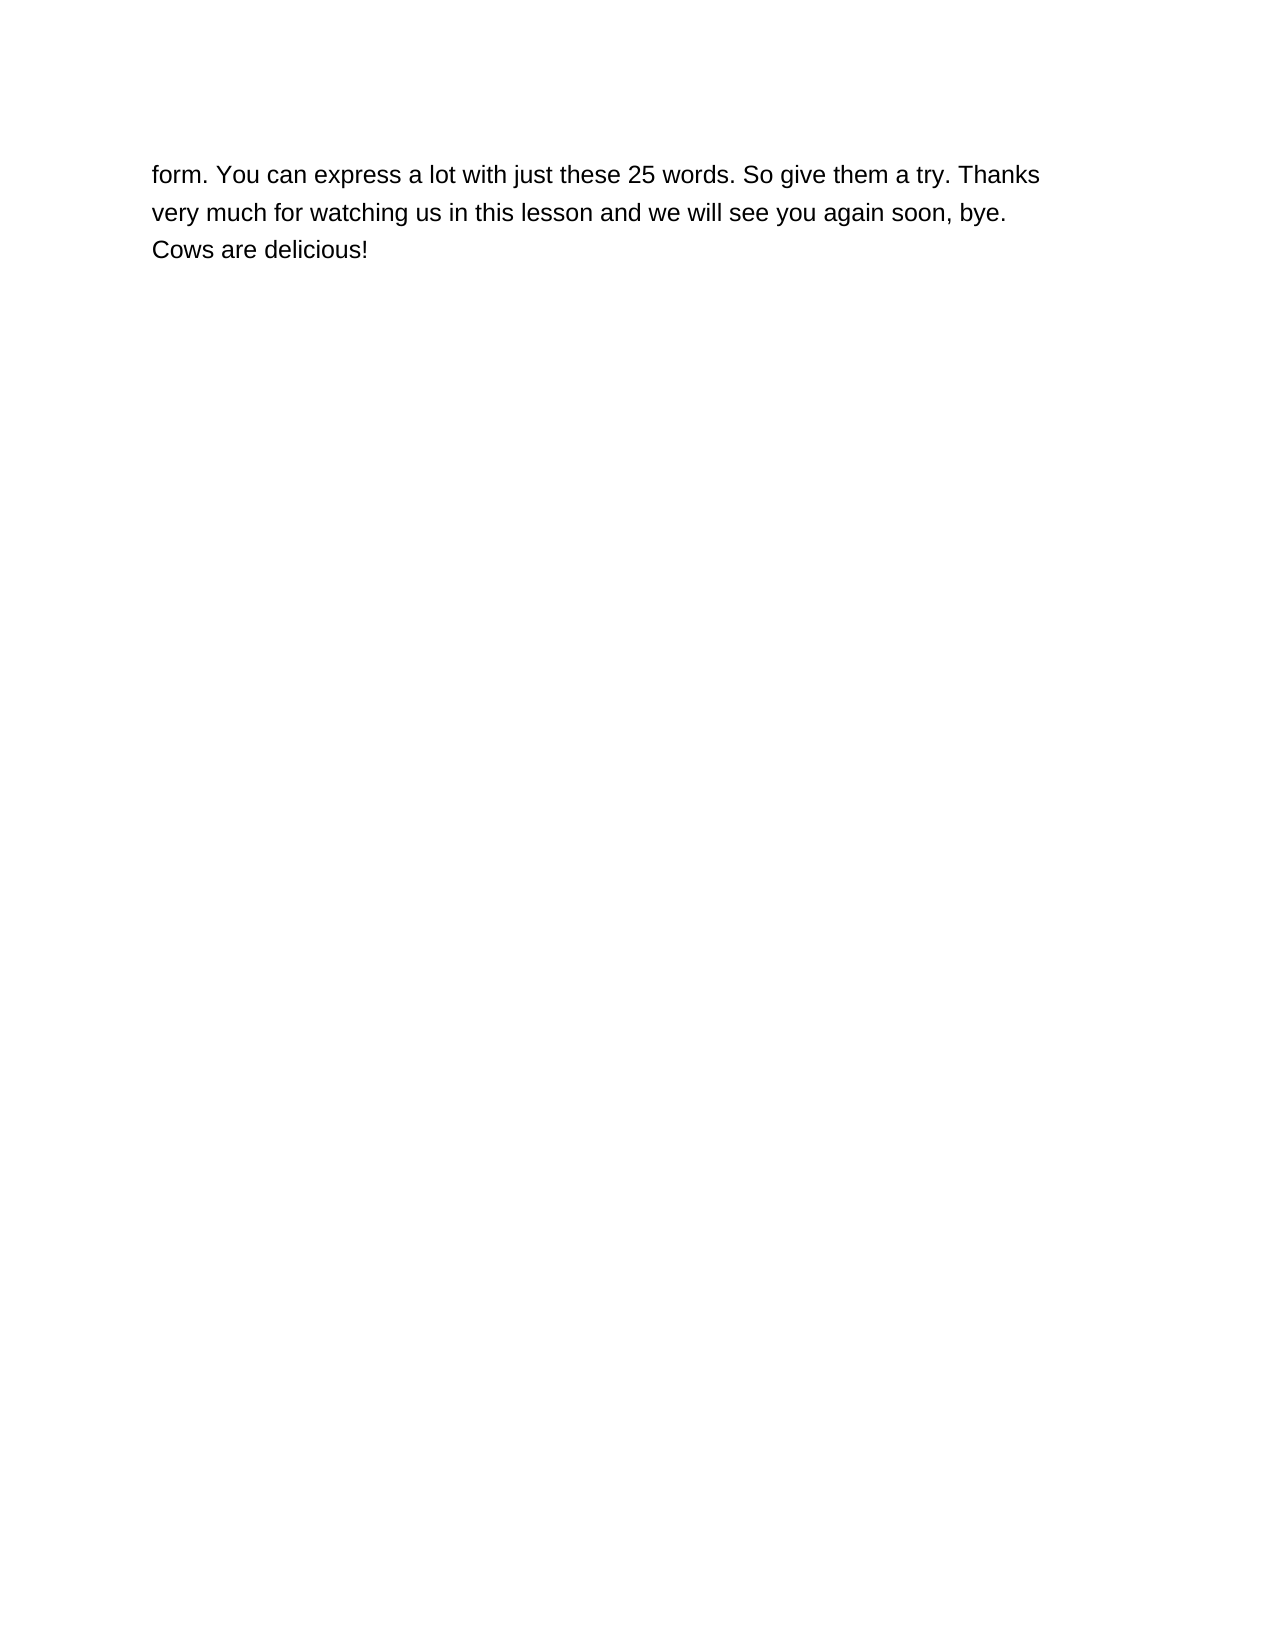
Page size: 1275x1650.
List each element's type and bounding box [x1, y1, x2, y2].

table_cell [150, 150, 1125, 302]
